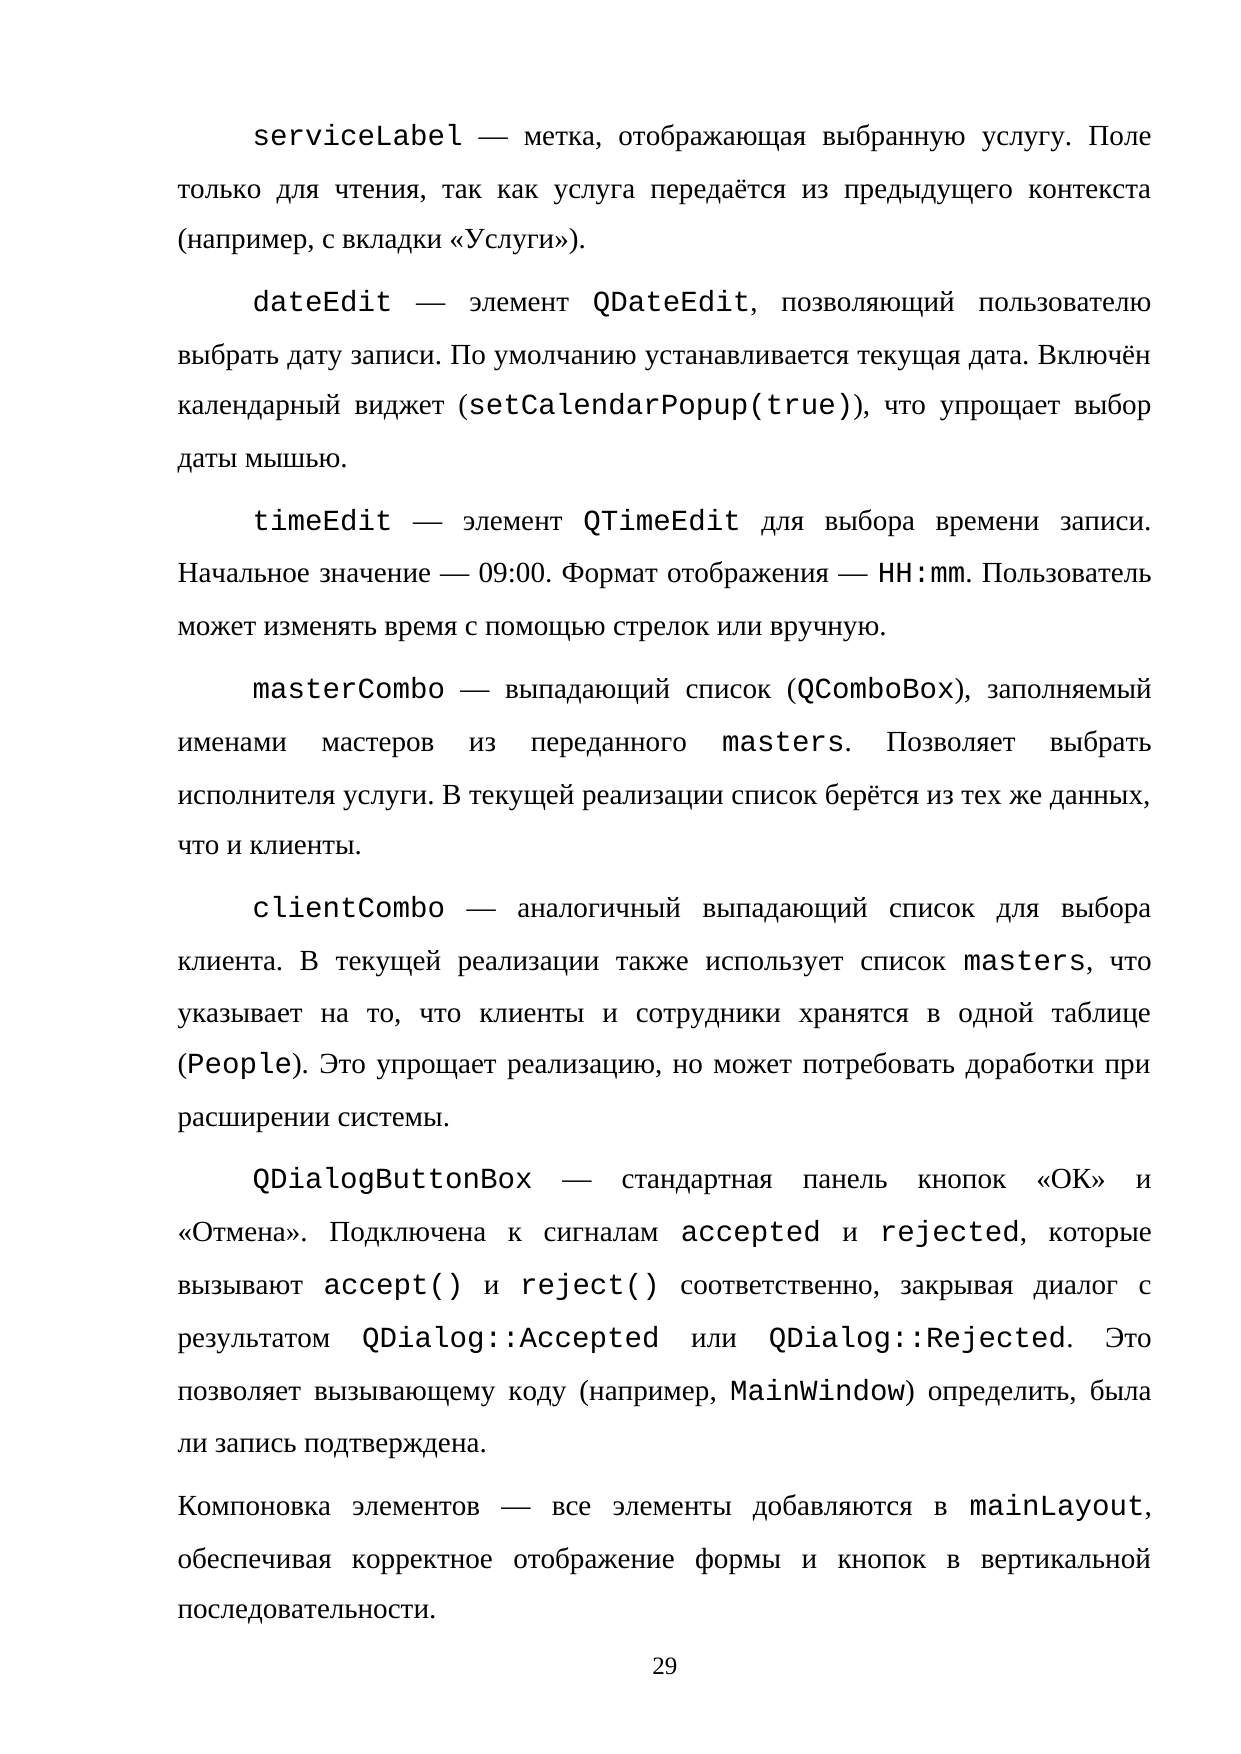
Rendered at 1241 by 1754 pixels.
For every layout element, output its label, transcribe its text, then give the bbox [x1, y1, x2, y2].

text dateEdit — элемент QDateEdit, позволяющий пользователю выбрать дату записи. По умолчанию устанавливается текущая дата. Включён календарный виджет (setCalendarPopup(true)), что упрощает выбор даты мышью. [177, 284, 1152, 473]
text QDialogButtonBox — стандартная панель кнопок «ОК» и «Отмена». Подключена к сигналам accepted и rejected, которые вызывают accept() и reject() соответственно, закрывая диалог с результатом QDialog::Accepted или QDialog::Rejected. Это позволяет вызывающему коду (например, MainWindow) определить, была ли запись подтверждена. [177, 1162, 1152, 1459]
text masterCombo — выпадающий список (QComboBox), заполняемый именами мастеров из переданного masters. Позволяет выбрать исполнителя услуги. В текущей реализации список берётся из тех же данных, что и клиенты. [177, 671, 1152, 861]
text Компоновка элементов — все элементы добавляются в mainLayout, обеспечивая корректное отображение формы и кнопок в вертикальной последовательности. [177, 1488, 1152, 1625]
text serviceLabel — метка, отображающая выбранную услугу. Поле только для чтения, так как услуга передаётся из предыдущего контекста (например, с вкладки «Услуги»). [177, 118, 1152, 255]
text timeEdit — элемент QTimeEdit для выбора времени записи. Начальное значение — 09:00. Формат отображения — HH:mm. Пользователь может изменять время с помощью стрелок или вручную. [177, 503, 1152, 642]
text clientCombo — аналогичный выпадающий список для выбора клиента. В текущей реализации также использует список masters, что указывает на то, что клиенты и сотрудники хранятся в одной таблице (People). Это упрощает реализацию, но может потребовать доработки при расширении системы. [177, 890, 1152, 1132]
